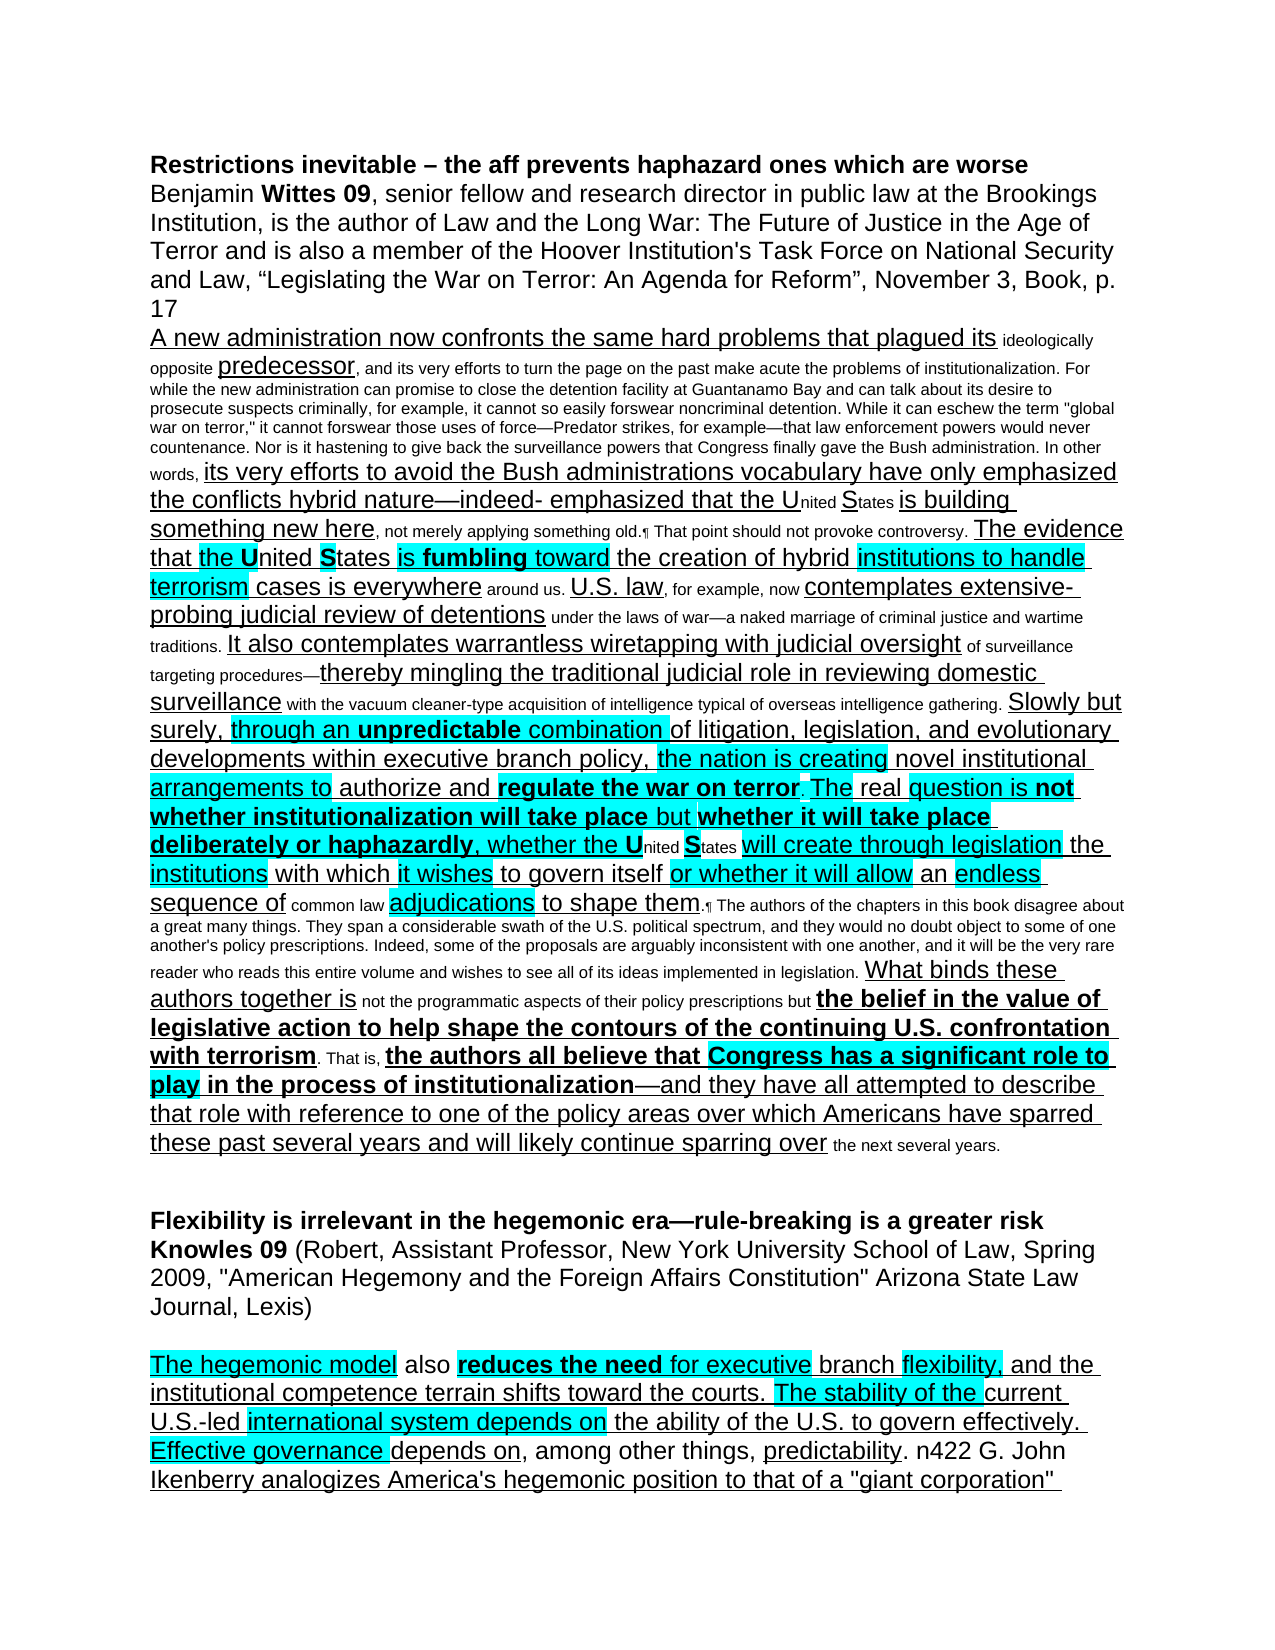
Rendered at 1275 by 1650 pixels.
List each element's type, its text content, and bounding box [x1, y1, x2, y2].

subtitle Restrictions inevitable – the aff prevents haphazard ones which are worse [150, 150, 1125, 179]
subtitle Flexibility is irrelevant in the hegemonic era—rule-breaking is a greater risk [150, 1206, 1125, 1234]
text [150, 1349, 1125, 1493]
text A new administration now confronts the same hard problems that plagued its ideologically opposite predecessor, and its very efforts to turn the page on the past make acute the problems of institutionalization. For while the new administration can promise to close the detention facility at Guantanamo Bay and can talk about its desire to prosecute suspects criminally, for example, it cannot so easily forswear noncriminal detention. While it can eschew the term "global war on terror," it cannot forswear those uses of force—Predator strikes, for example—that law enforcement powers would never countenance. Nor is it hastening to give back the surveillance powers that Congress finally gave the Bush administration. In other words, its very efforts to avoid the Bush administrations vocabulary have only emphasized the conflicts hybrid nature—indeed- emphasized that the United States is building something new here, not merely applying something old.¶ That point should not provoke controversy. The evidence that the United States is fumbling toward the creation of hybrid institutions to handle terrorism cases is everywhere around us. U.S. law, for example, now contemplates extensive- probing judicial review of detentions under the laws of war—a naked marriage of criminal justice and wartime traditions. It also contemplates warrantless wiretapping with judicial oversight of surveillance targeting procedures—thereby mingling the traditional judicial role in reviewing domestic surveillance with the vacuum cleaner-type acquisition of intelligence typical of overseas intelligence gathering. Slowly but surely, through an unpredictable combination of litigation, legislation, and evolutionary developments within executive branch policy, the nation is creating novel institutional arrangements to authorize and regulate the war on terror. The real question is not whether institutionalization will take place but whether it will take place deliberately or haphazardly, whether the United States will create through legislation the institutions with which it wishes to govern itself or whether it will allow an endless sequence of common law adjudications to shape them.¶ The authors of the chapters in this book disagree about a great many things. They span a considerable swath of the U.S. political spectrum, and they would no doubt object to some of one another's policy prescriptions. Indeed, some of the proposals are arguably inconsistent with one another, and it will be the very rare reader who reads this entire volume and wishes to see all of its ideas implemented in legislation. What binds these authors together is not the programmatic aspects of their policy prescriptions but the belief in the value of legislative action to help shape the contours of the continuing U.S. confrontation with terrorism. That is, the authors all believe that Congress has a significant role to play in the process of institutionalization—and they have all attempted to describe that role with reference to one of the policy areas over which Americans have sparred these past several years and will likely continue sparring over the next several years. [150, 322, 1125, 1156]
text Knowles 09 (Robert, Assistant Professor, New York University School of Law, Spring 2009, "American Hegemony and the Foreign Affairs Constitution" Arizona State Law Journal, Lexis) [150, 1234, 1125, 1321]
text Benjamin Wittes 09, senior fellow and research director in public law at the Brookings Institution, is the author of Law and the Long War: The Future of Justice in the Age of Terror and is also a member of the Hoover Institution's Task Force on National Security and Law, “Legislating the War on Terror: An Agenda for Reform”, November 3, Book, p. 17 [150, 179, 1125, 322]
